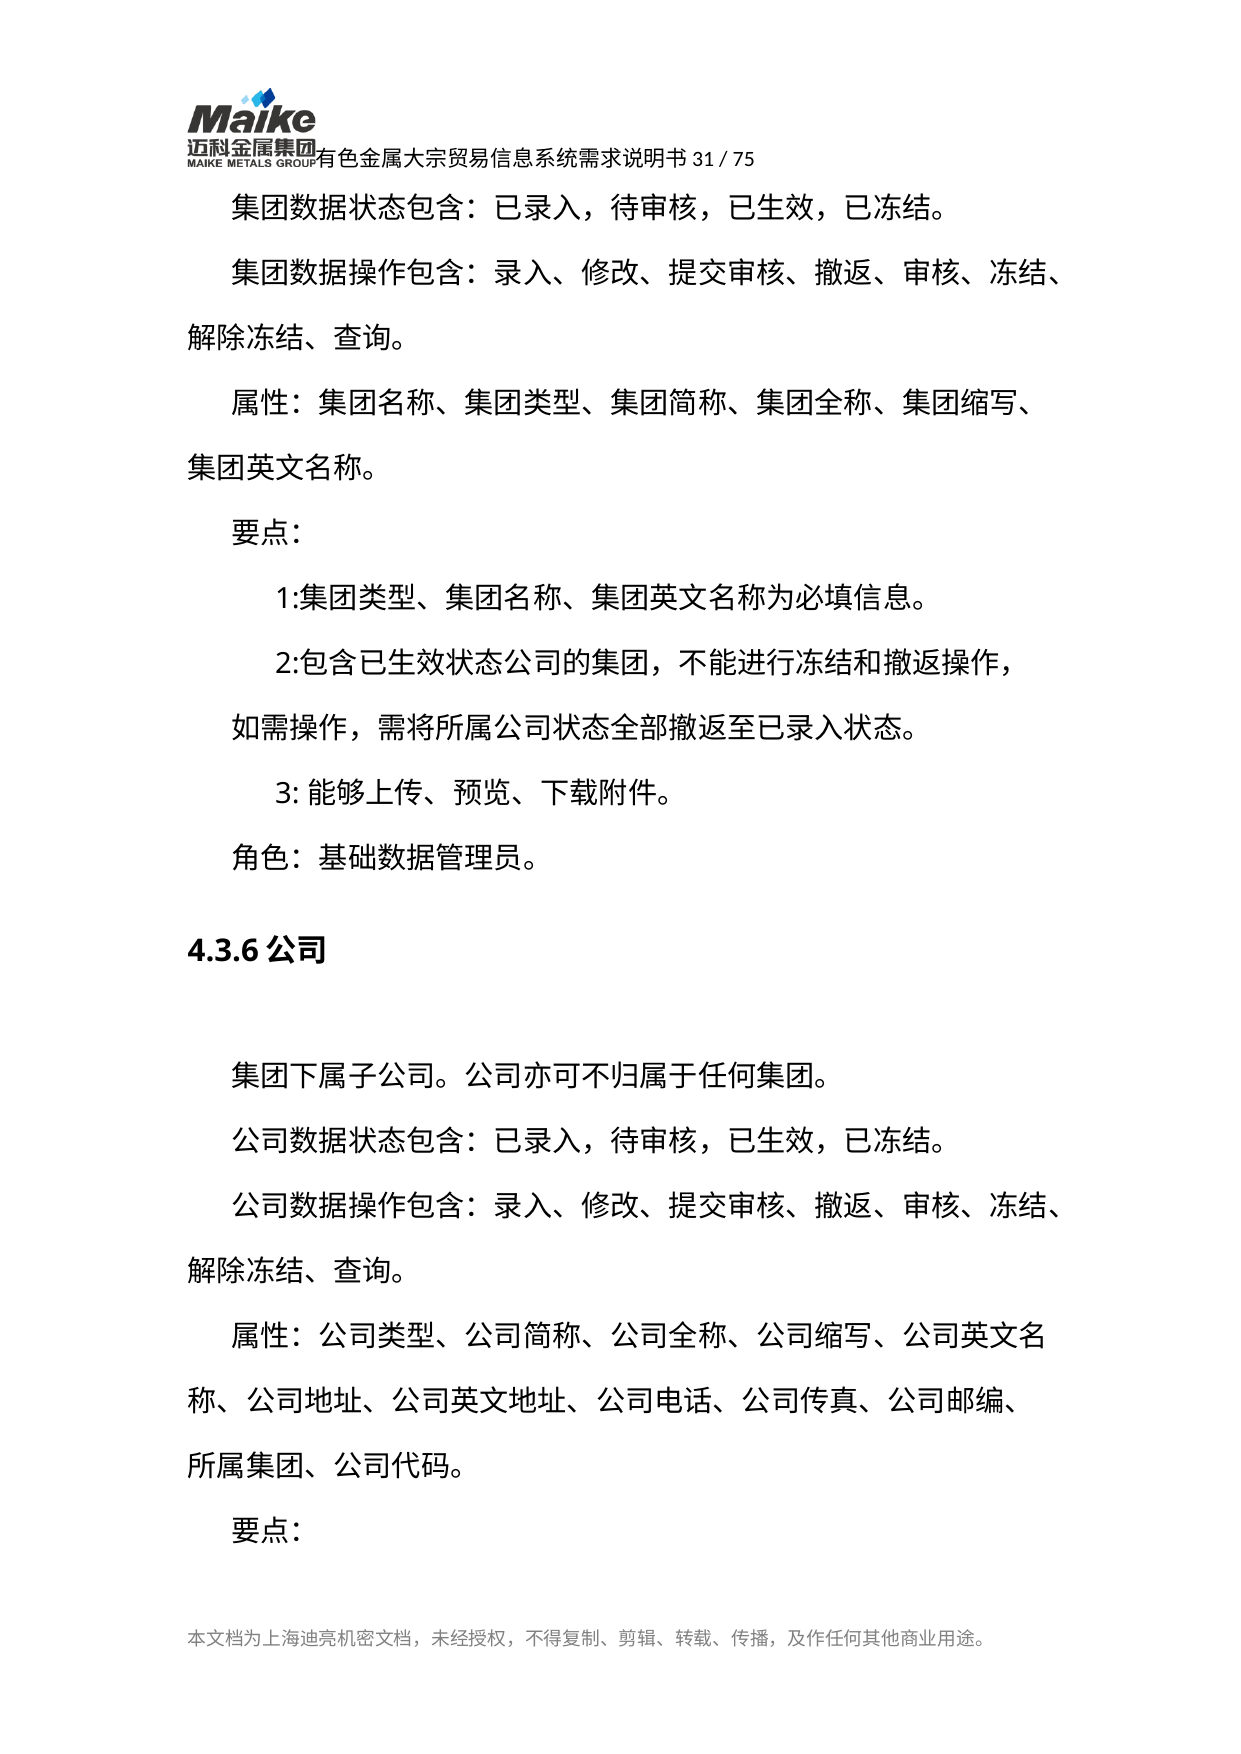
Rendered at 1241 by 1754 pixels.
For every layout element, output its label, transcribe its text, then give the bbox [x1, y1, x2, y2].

subtitle 4.3.6公司 [187, 916, 1053, 981]
text 公司数据状态包含：已录入，待审核，已生效，已冻结。 [187, 1106, 1053, 1171]
text 集团下属子公司。公司亦可不归属于任何集团。 [187, 1041, 1053, 1106]
text 集团数据状态包含：已录入，待审核，已生效，已冻结。 [187, 173, 1053, 238]
text 公司数据操作包含：录入、修改、提交审核、撤返、审核、冻结、解除冻结、查询。 [187, 1171, 1053, 1301]
text 角色：基础数据管理员。 [187, 823, 1053, 888]
picture [187, 88, 316, 167]
text 2:包含已生效状态公司的集团，不能进行冻结和撤返操作，如需操作，需将所属公司状态全部撤返至已录入状态。 [231, 628, 1053, 758]
text 属性：公司类型、公司简称、公司全称、公司缩写、公司英文名称、公司地址、公司英文地址、公司电话、公司传真、公司邮编、所属集团、公司代码。 [187, 1301, 1053, 1496]
text 要点： [187, 1496, 1053, 1561]
text 集团数据操作包含：录入、修改、提交审核、撤返、审核、冻结、解除冻结、查询。 [187, 238, 1053, 368]
text 要点： [187, 498, 1053, 563]
text 属性：集团名称、集团类型、集团简称、集团全称、集团缩写、集团英文名称。 [187, 368, 1053, 498]
text 1:集团类型、集团名称、集团英文名称为必填信息。 [231, 563, 1053, 628]
text 3: 能够上传、预览、下载附件。 [231, 758, 1053, 823]
